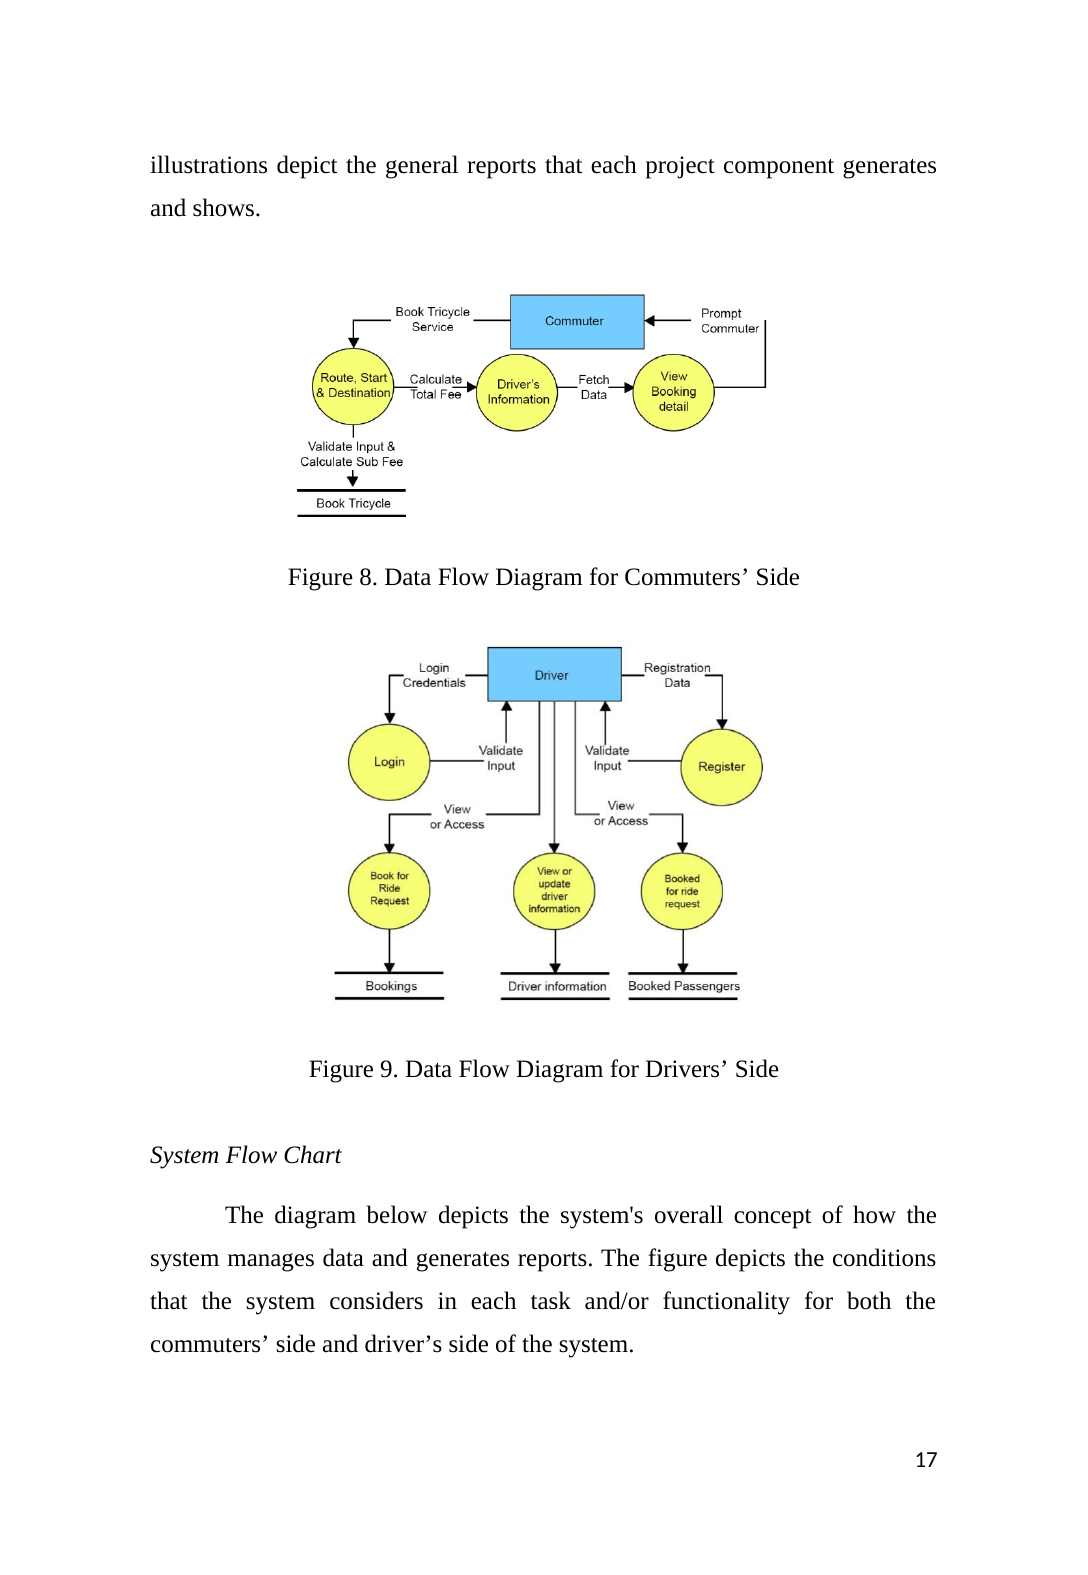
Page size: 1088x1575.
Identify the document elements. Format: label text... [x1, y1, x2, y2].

picture [201, 605, 886, 1040]
text Figure 9. Data Flow Diagram for Drivers’ Side [150, 1054, 937, 1083]
text Figure 8. Data Flow Diagram for Commuters’ Side [150, 562, 937, 591]
picture [237, 252, 851, 549]
text System Flow Chart [150, 1140, 937, 1169]
text The diagram below depicts the system's overall concept of how the system manages data and generates reports. The figure depicts the conditions that the system considers in each task and/or functionality for both the commuters’ side and driver’s side of the system. [150, 1200, 937, 1358]
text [150, 150, 937, 222]
